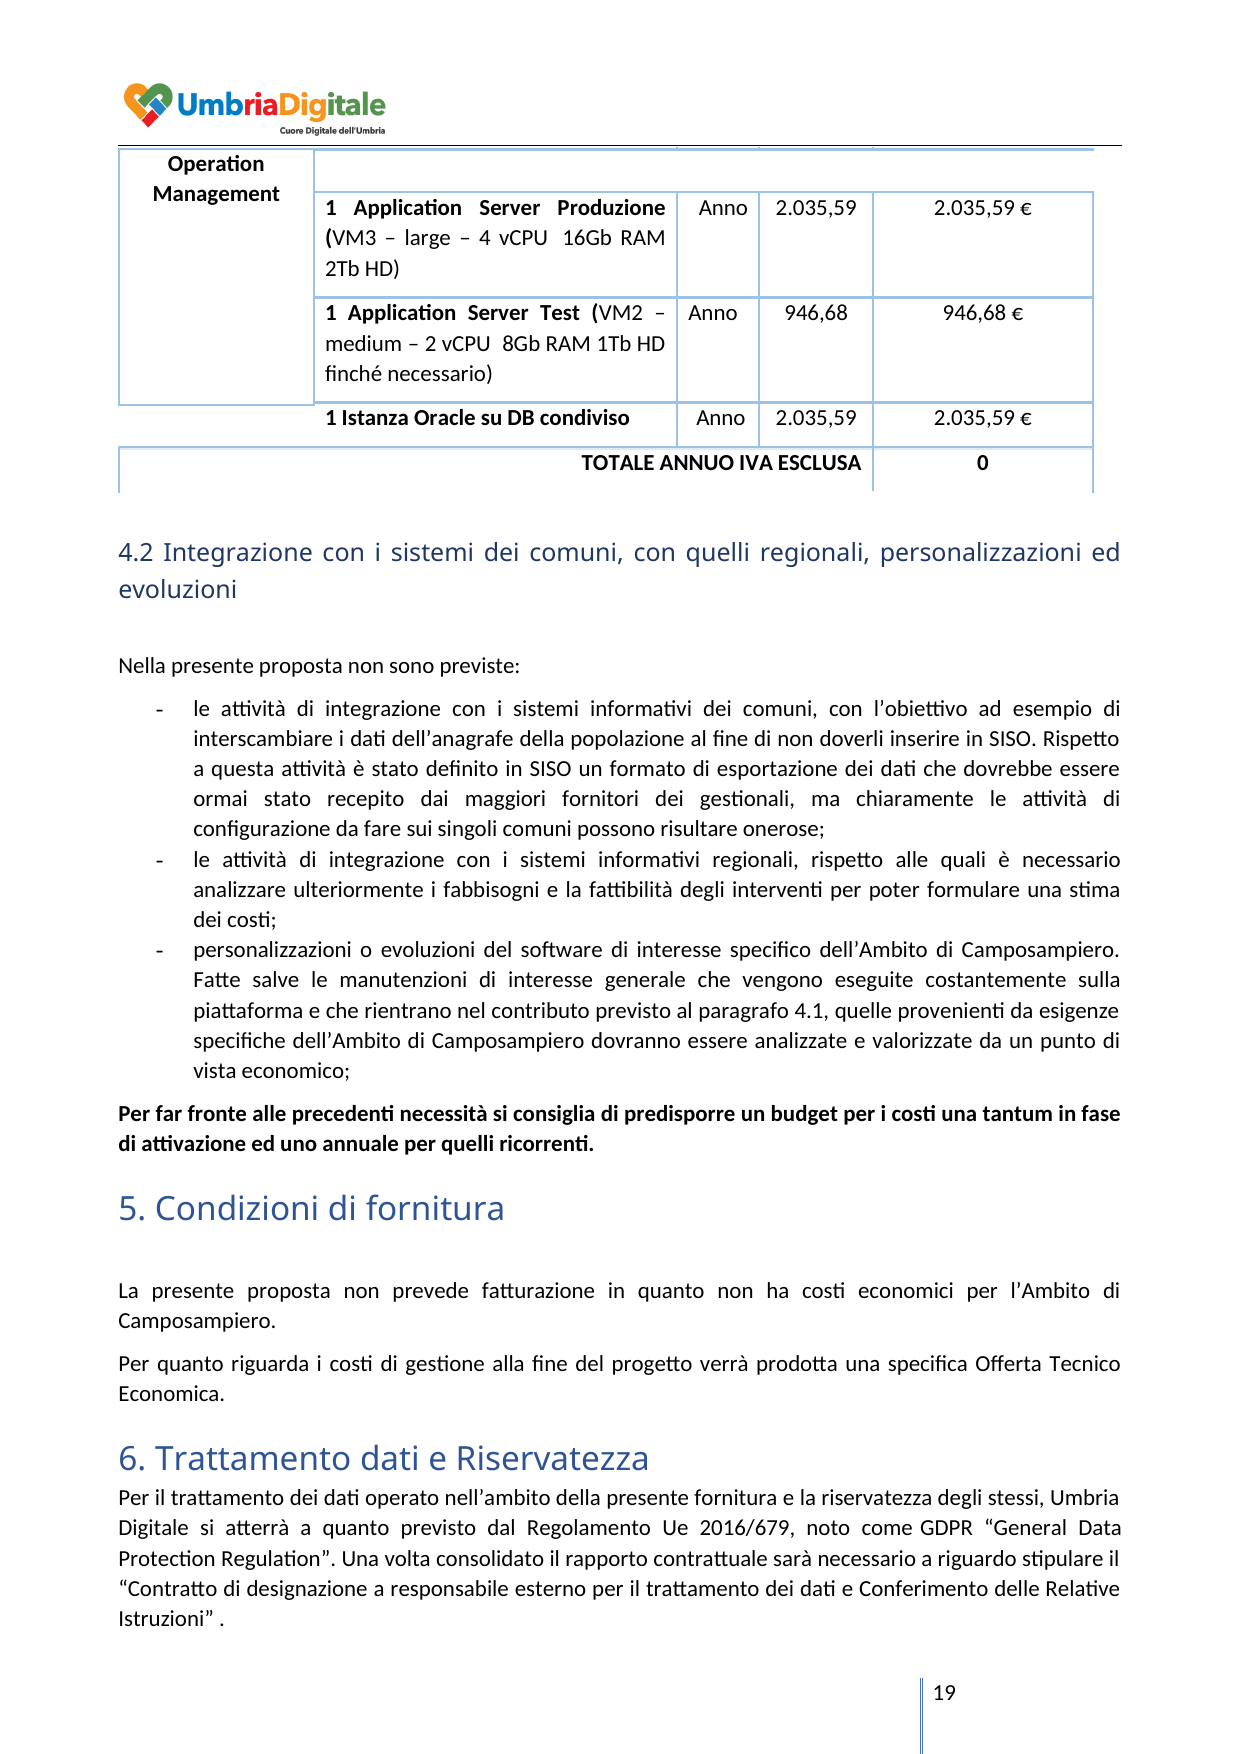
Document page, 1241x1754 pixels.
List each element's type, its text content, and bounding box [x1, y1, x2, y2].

text Per far fronte alle precedenti necessità si consiglia di predisporre un budget per i costi una tantum in fase di attivazione ed uno annuale per quelli ricorrenti. [118, 1099, 1122, 1157]
table_cell Centro Servizi Technical & Operation Management [120, 150, 313, 403]
table_cell 946,68 [760, 299, 872, 401]
table_cell 1 Istanza Oracle su DB condiviso [314, 404, 676, 446]
text Nella presente proposta non sono previste: [118, 651, 1122, 679]
list le attività di integrazione con i sistemi informativi regionali, rispetto alle quali è necessario analizzare ulteriormente i fabbisogni e la fattibilità degli interventi per poter formulare una stima dei costi; [156, 845, 1122, 933]
table_cell Anno [678, 193, 758, 296]
table_cell 2.035,59 [760, 193, 872, 296]
table_cell 1 Application Server Produzione (VM3 – large – 4 vCPU 16Gb RAM 2Tb HD) [315, 193, 676, 296]
text Per quanto riguarda i costi di gestione alla fine del progetto verrà prodotta una specifica Offerta Tecnico Economica. [118, 1349, 1122, 1407]
subtitle 5. Condizioni di fornitura [118, 1184, 1122, 1230]
subtitle 4.2 Integrazione con i sistemi dei comuni, con quelli regionali, personalizzazioni ed evoluzioni [118, 535, 1122, 606]
picture [118, 73, 391, 143]
table_cell 1 Application Server Test (VM2 – medium – 2 vCPU 8Gb RAM 1Tb HD finché necessario) [315, 299, 676, 401]
list personalizzazioni o evoluzioni del software di interesse specifico dell’Ambito di Camposampiero. Fatte salve le manutenzioni di interesse generale che vengono eseguite costantemente sulla piattaforma e che rientrano nel contributo previsto al paragrafo 4.1, quelle provenienti da esigenze specifiche dell’Ambito di Camposampiero dovranno essere analizzate e valorizzate da un punto di vista economico; [156, 935, 1122, 1084]
table_cell 2.035,59 € [874, 404, 1092, 446]
subtitle 6. Trattamento dati e Riservatezza [118, 1434, 1122, 1480]
text La presente proposta non prevede fatturazione in quanto non ha costi economici per l’Ambito di Camposampiero. [118, 1276, 1122, 1334]
table_cell Anno [678, 404, 758, 446]
table_cell 2.035,59 € [874, 193, 1092, 296]
list le attività di integrazione con i sistemi informativi dei comuni, con l’obiettivo ad esempio di interscambiare i dati dell’anagrafe della popolazione al fine di non doverli inserire in SISO. Rispetto a questa attività è stato definito in SISO un formato di esportazione dei dati che dovrebbe essere ormai stato recepito dai maggiori fornitori dei gestionali, ma chiaramente le attività di configurazione da fare sui singoli comuni possono risultare onerose; [156, 694, 1122, 842]
table_cell 946,68 € [874, 299, 1092, 401]
table_cell Anno [678, 299, 758, 401]
text Per il trattamento dei dati operato nell’ambito della presente fornitura e la riservatezza degli stessi, Umbria Digitale si atterrà a quanto previsto dal Regolamento Ue 2016/679, noto come GDPR “General Data Protection Regulation”. Una volta consolidato il rapporto contrattuale sarà necessario a riguardo stipulare il “Contratto di designazione a responsabile esterno per il trattamento dei dati e Conferimento delle Relative Istruzioni” . [118, 1483, 1122, 1632]
table_cell 2.035,59 [760, 404, 872, 446]
